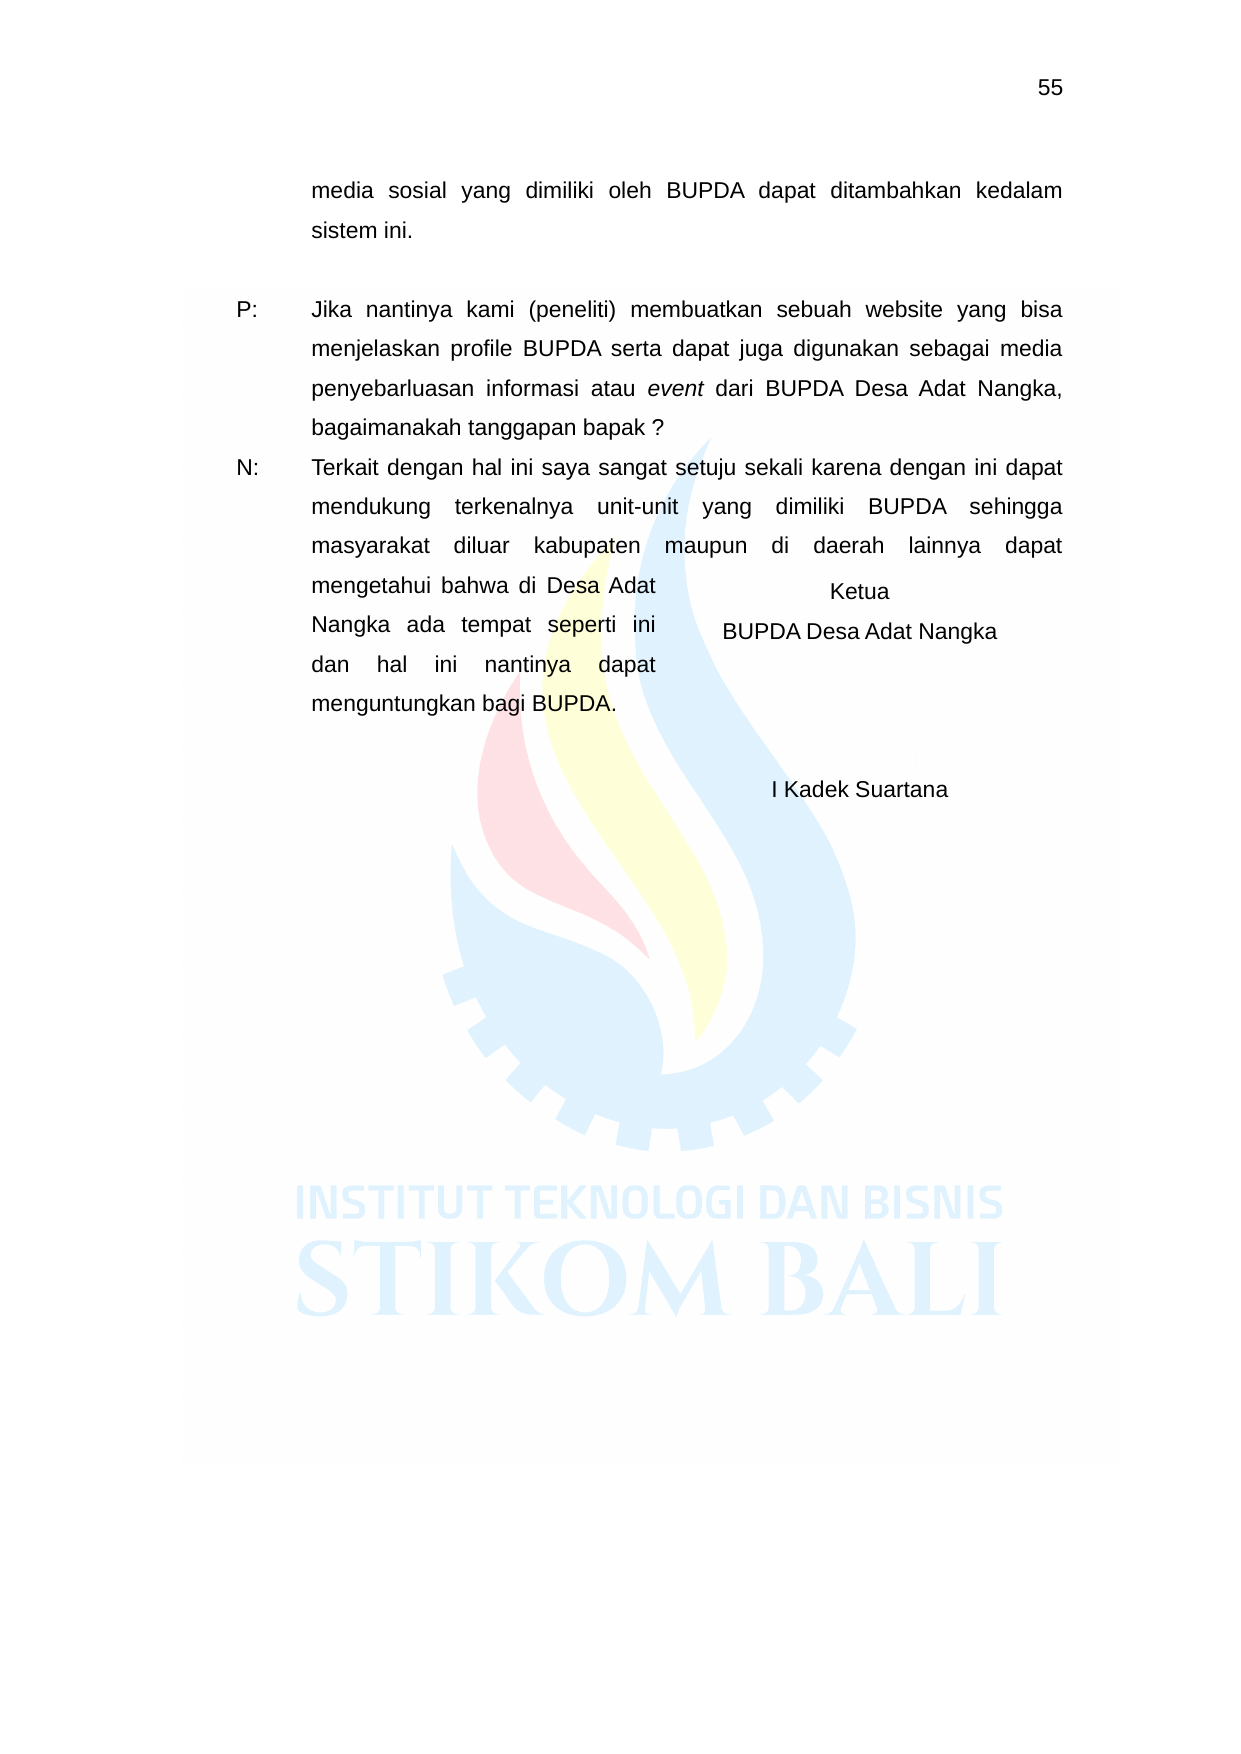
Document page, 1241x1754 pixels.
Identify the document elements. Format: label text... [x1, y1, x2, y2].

list N: Terkait dengan hal ini saya sangat setuju sekali karena dengan ini dapat mendukung terkenalnya unit-unit yang dimiliki BUPDA sehingga masyarakat diluar kabupaten maupun di daerah lainnya dapat mengetahui bahwa di Desa Adat Nangka ada tempat seperti ini dan hal ini nantinya dapat menguntungkan bagi BUPDA. [236, 453, 1063, 717]
list P: Jika nantinya kami (peneliti) membuatkan sebuah website yang bisa menjelaskan profile BUPDA serta dapat juga digunakan sebagai media penyebarluasan informasi atau event dari BUPDA Desa Adat Nangka, bagaimanakah tanggapan bapak ? [236, 296, 1063, 440]
table_header Ketua BUPDA Desa Adat Nangka I Kadek Suartana [675, 578, 1044, 828]
